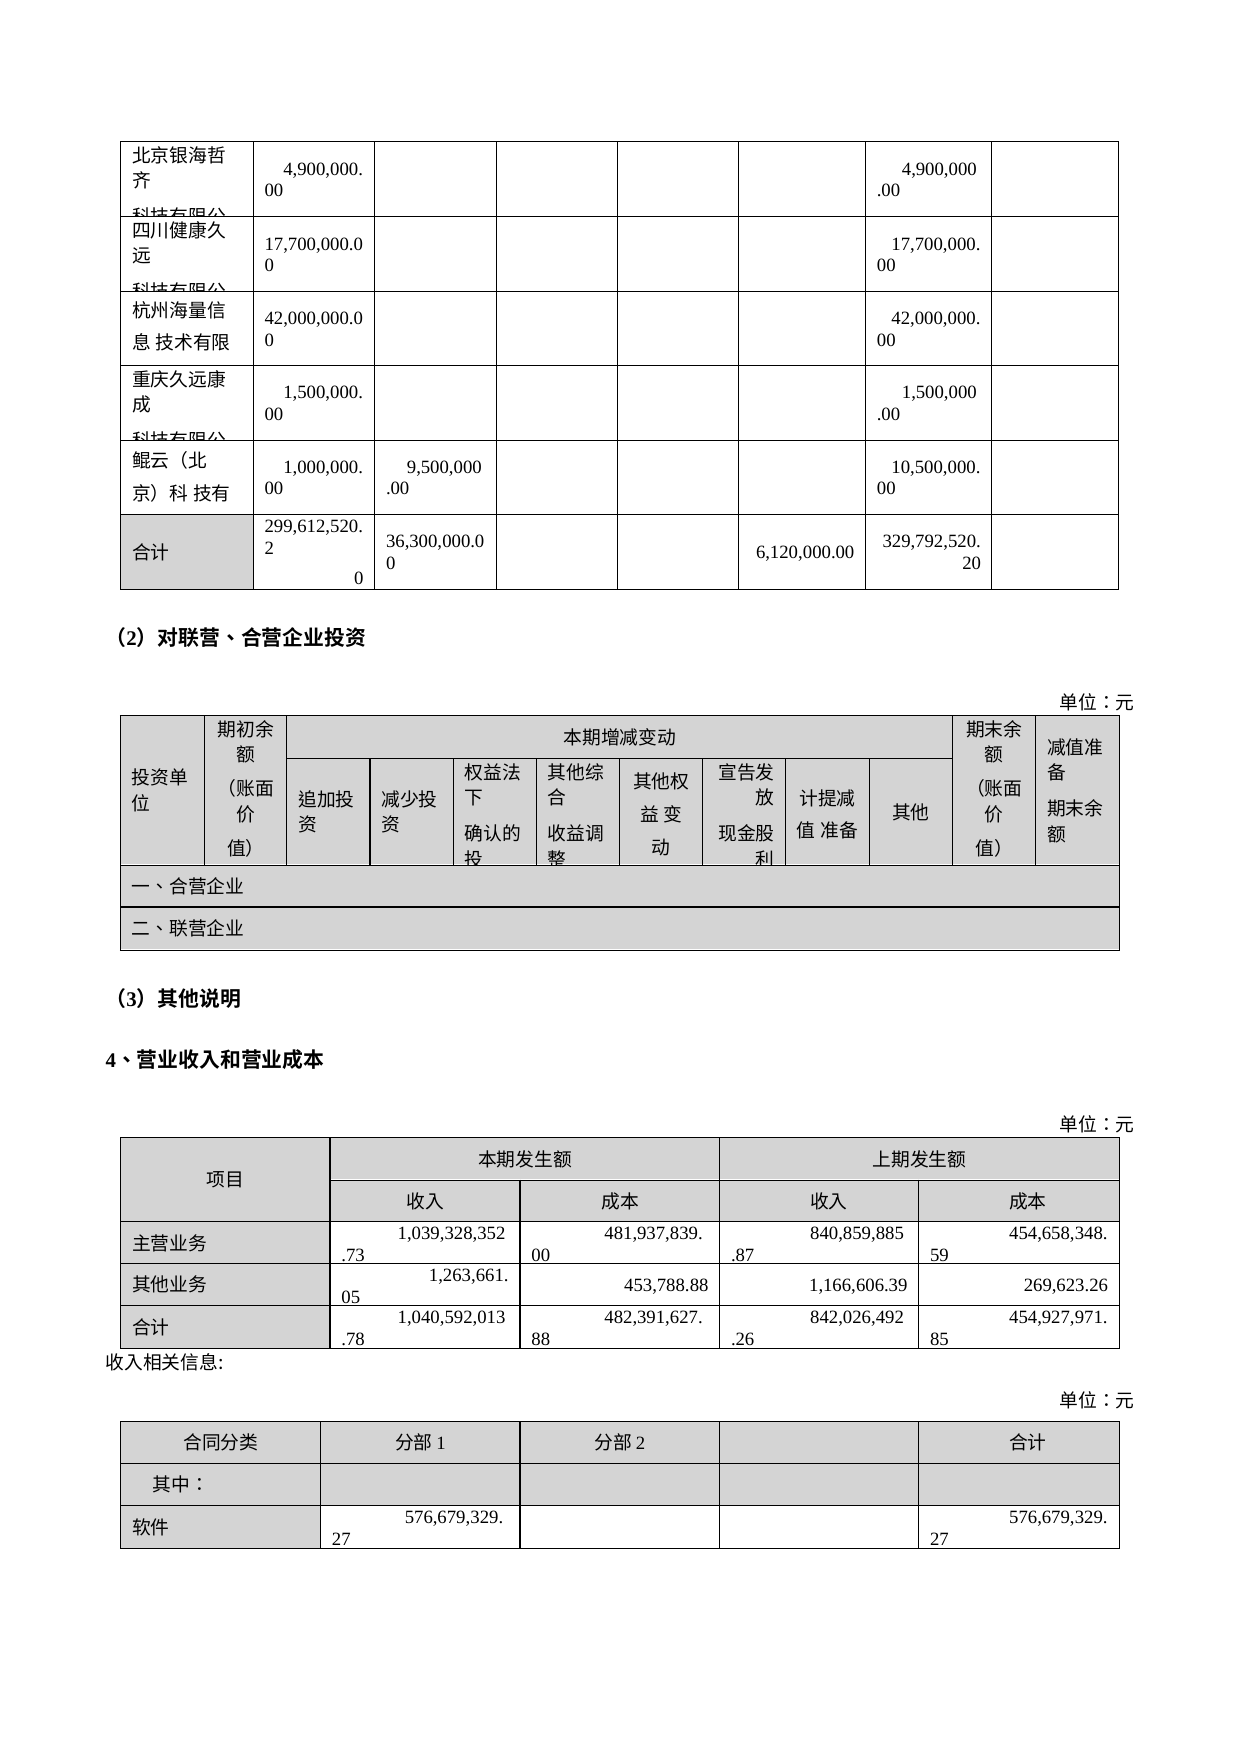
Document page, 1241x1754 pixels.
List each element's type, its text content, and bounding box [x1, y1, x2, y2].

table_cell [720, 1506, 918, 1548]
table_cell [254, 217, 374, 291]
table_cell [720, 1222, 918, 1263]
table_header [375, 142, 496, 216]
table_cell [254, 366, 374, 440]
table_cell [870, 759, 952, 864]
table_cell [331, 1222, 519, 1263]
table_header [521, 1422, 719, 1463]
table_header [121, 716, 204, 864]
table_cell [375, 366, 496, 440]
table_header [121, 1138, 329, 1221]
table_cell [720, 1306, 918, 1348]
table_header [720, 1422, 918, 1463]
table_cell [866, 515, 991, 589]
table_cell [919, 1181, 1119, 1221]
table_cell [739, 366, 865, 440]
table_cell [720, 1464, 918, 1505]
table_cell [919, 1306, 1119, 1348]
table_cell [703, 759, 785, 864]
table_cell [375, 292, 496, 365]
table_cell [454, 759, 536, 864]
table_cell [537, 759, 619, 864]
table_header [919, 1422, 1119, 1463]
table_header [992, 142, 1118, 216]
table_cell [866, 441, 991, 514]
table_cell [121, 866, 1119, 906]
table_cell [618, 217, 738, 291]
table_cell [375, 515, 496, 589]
subtitle （3）其他说明 [105, 984, 1134, 1012]
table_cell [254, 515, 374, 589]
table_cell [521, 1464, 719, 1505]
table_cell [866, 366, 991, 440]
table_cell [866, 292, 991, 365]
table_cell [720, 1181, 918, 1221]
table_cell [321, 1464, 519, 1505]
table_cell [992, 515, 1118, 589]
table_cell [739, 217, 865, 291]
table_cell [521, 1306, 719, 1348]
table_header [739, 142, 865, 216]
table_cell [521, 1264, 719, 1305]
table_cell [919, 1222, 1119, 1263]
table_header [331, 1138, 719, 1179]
text 收入相关信息: [105, 1349, 1134, 1374]
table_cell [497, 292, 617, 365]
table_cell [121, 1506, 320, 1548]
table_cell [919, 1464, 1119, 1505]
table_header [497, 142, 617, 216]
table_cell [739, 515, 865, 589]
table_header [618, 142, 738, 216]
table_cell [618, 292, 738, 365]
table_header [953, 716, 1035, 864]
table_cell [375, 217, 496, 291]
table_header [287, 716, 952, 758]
subtitle （2）对联营、合营企业投资 [105, 623, 1134, 652]
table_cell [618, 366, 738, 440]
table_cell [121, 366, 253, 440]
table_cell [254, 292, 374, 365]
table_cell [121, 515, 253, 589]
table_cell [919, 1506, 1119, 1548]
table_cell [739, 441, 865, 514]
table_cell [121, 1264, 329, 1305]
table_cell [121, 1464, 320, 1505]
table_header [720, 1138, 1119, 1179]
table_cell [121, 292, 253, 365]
text 单位：元 [105, 1112, 1134, 1137]
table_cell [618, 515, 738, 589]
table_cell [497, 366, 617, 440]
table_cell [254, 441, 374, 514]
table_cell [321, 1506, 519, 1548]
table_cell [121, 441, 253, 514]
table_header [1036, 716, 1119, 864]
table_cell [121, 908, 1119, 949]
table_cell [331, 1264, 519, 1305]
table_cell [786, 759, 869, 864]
text 单位：元 [105, 689, 1134, 715]
subtitle 4、营业收入和营业成本 [105, 1046, 1134, 1074]
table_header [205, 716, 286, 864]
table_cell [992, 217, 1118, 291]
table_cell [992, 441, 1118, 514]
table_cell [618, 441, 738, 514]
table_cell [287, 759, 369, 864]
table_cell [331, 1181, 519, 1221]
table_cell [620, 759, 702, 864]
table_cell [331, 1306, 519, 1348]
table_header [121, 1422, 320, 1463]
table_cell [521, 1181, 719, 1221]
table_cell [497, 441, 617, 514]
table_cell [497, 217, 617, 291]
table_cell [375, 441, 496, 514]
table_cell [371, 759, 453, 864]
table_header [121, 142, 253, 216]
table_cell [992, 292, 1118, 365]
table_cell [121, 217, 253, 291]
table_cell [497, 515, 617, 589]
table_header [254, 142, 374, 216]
text 单位：元 [105, 1387, 1134, 1413]
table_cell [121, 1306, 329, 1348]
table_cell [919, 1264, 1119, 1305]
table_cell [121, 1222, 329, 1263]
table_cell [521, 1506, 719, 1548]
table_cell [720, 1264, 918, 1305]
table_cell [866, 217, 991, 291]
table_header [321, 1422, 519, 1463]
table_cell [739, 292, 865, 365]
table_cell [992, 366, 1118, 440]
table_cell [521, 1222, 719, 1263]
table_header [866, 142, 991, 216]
